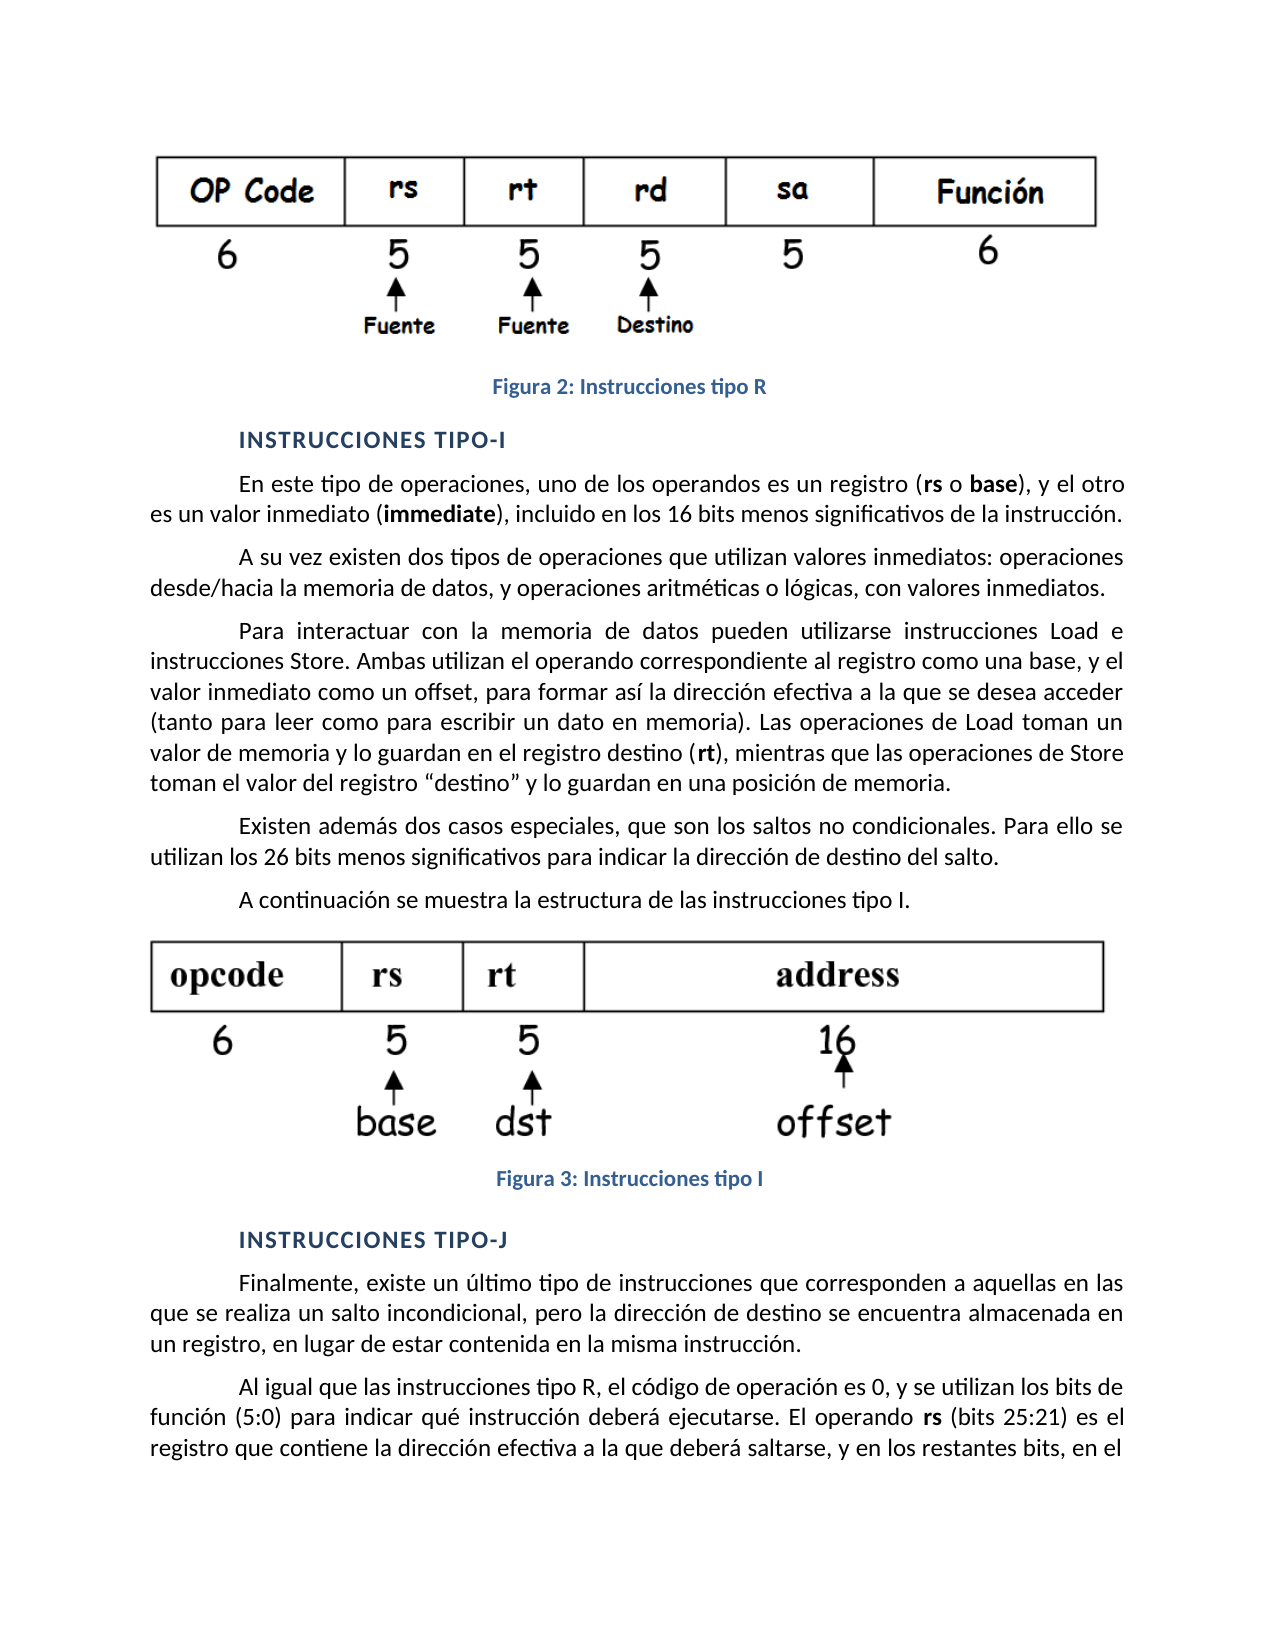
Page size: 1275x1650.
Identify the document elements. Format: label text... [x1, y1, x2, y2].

text A continuación se muestra la estructura de las instrucciones tipo I. [150, 884, 1125, 914]
text A su vez existen dos tipos de operaciones que utilizan valores inmediatos: operaciones desde/hacia la memoria de datos, y operaciones aritméticas o lógicas, con valores inmediatos. [150, 541, 1125, 602]
text Finalmente, existe un último tipo de instrucciones que corresponden a aquellas en las que se realiza un salto incondicional, pero la dirección de destino se encuentra almacenada en un registro, en lugar de estar contenida en la misma instrucción. [150, 1267, 1125, 1358]
picture [142, 938, 1118, 1143]
text Para interactuar con la memoria de datos pueden utilizarse instrucciones Load e instrucciones Store. Ambas utilizan el operando correspondiente al registro como una base, y el valor inmediato como un offset, para formar así la dirección efectiva a la que se desea acceder (tanto para leer como para escribir un dato en memoria). Las operaciones de Load toman un valor de memoria y lo guardan en el registro destino (rt), mientras que las operaciones de Store toman el valor del registro “destino” y lo guardan en una posición de memoria. [150, 615, 1125, 798]
text Existen además dos casos especiales, que son los saltos no condicionales. Para ello se utilizan los 26 bits menos significativos para indicar la dirección de destino del salto. [150, 810, 1125, 871]
text En este tipo de operaciones, uno de los operandos es un registro (rs o base), y el otro es un valor inmediato (immediate), incluido en los 16 bits menos significativos de la instrucción. [150, 468, 1125, 529]
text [150, 1371, 1125, 1462]
picture [142, 150, 1114, 347]
